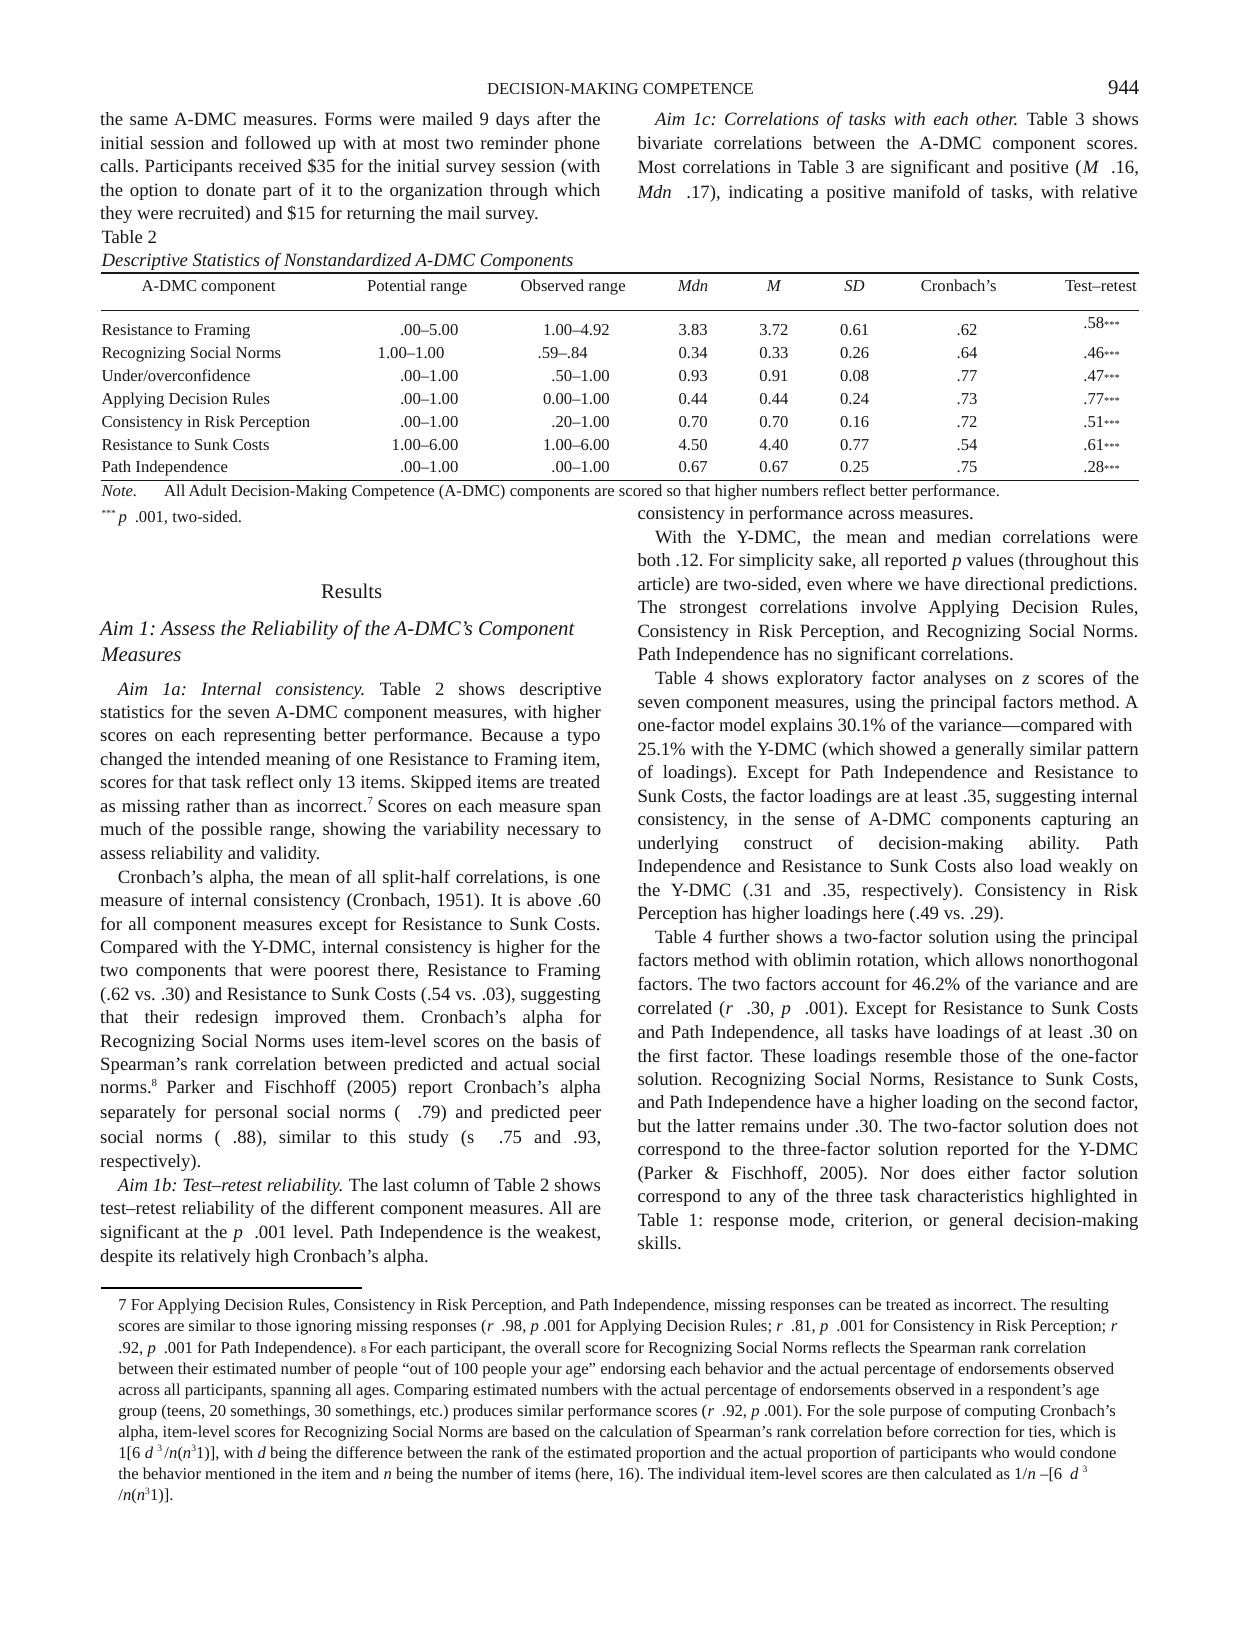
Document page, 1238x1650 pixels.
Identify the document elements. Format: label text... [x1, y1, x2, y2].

text *** p .001, two-sided. [101, 502, 602, 526]
text Table 4 further shows a two-factor solution using the principal factors method with oblimin rotation, which allows nonorthogonal factors. The two factors account for 46.2% of the variance and are correlated (r .30, p .001). Except for Resistance to Sunk Costs and Path Independence, all tasks have loadings of at least .30 on the first factor. These loadings resemble those of the one-factor solution. Recognizing Social Norms, Resistance to Sunk Costs, and Path Independence have a higher loading on the second factor, but the latter remains under .30. The two-factor solution does not correspond to the three-factor solution reported for the Y-DMC (Parker & Fischhoff, 2005). Nor does either factor solution correspond to any of the three task characteristics highlighted in Table 1: response mode, criterion, or general decision-making skills. [637, 926, 1139, 1254]
subtitle Aim 1: Assess the Reliability of the A-DMC’s Component Measures [100, 616, 601, 666]
table_header Table 2 Descriptive Statistics of Nonstandardized A-DMC Components Note. All Adult Decision-Making Competence (A-DMC) components are scored so that higher numbers reflect better performance. [101, 226, 1139, 272]
text Aim 1a: Internal consistency. Table 2 shows descriptive statistics for the seven A-DMC component measures, with higher scores on each representing better performance. Because a typo changed the intended meaning of one Resistance to Framing item, scores for that task reflect only 13 items. Skipped items are treated as missing rather than as incorrect. Scores on each measure span much of the possible range, showing the variability necessary to assess reliability and validity. [100, 677, 602, 863]
text Aim 1b: Test–retest reliability. The last column of Table 2 shows test–retest reliability of the different component measures. All are significant at the p .001 level. Path Independence is the weakest, despite its relatively high Cronbach’s alpha. [100, 1174, 602, 1267]
text With the Y-DMC, the mean and median correlations were both .12. For simplicity sake, all reported p values (throughout this article) are two-sided, even where we have directional predictions. The strongest correlations involve Applying Decision Rules, Consistency in Risk Perception, and Recognizing Social Norms. Path Independence has no significant correlations. [637, 526, 1139, 665]
subtitle Results [101, 579, 601, 603]
text 25.1% with the Y-DMC (which showed a generally similar pattern of loadings). Except for Path Independence and Resistance to Sunk Costs, the factor loadings are at least .35, suggesting internal consistency, in the sense of A-DMC components capturing an underlying construct of decision-making ability. Path Independence and Resistance to Sunk Costs also load weakly on the Y-DMC (.31 and .35, respectively). Consistency in Risk Perception has higher loadings here (.49 vs. .29). [637, 738, 1139, 923]
text Cronbach’s alpha, the mean of all split-half correlations, is one measure of internal consistency (Cronbach, 1951). It is above .60 for all component measures except for Resistance to Sunk Costs. Compared with the Y-DMC, internal consistency is higher for the two components that were poorest there, Resistance to Framing (.62 vs. .30) and Resistance to Sunk Costs (.54 vs. .03), suggesting that their redesign improved them. Cronbach’s alpha for Recognizing Social Norms uses item-level scores on the basis of Spearman’s rank correlation between predicted and actual social norms.8 Parker and Fischhoff (2005) report Cronbach’s alpha separately for personal social norms ( .79) and predicted peer social norms ( .88), similar to this study (s .75 and .93, respectively). [100, 866, 602, 1171]
text Aim 1c: Correlations of tasks with each other. Table 3 shows bivariate correlations between the A-DMC component scores. Most correlations in Table 3 are significant and positive (M .16, Mdn .17), indicating a positive manifold of tasks, with relative consistency in performance across measures. [637, 108, 1139, 226]
table_header Table 2 Descriptive Statistics of Nonstandardized A-DMC Components Note. All Adult Decision-Making Competence (A-DMC) components are scored so that higher numbers reflect better performance. [101, 481, 1139, 502]
table_header Table 2 Descriptive Statistics of Nonstandardized A-DMC Components Note. All Adult Decision-Making Competence (A-DMC) components are scored so that higher numbers reflect better performance. [101, 311, 1139, 480]
text Table 4 shows exploratory factor analyses on z scores of the seven component measures, using the principal factors method. A one-factor model explains 30.1% of the variance—compared with [637, 667, 1139, 736]
table_header Table 2 Descriptive Statistics of Nonstandardized A-DMC Components Note. All Adult Decision-Making Competence (A-DMC) components are scored so that higher numbers reflect better performance. [101, 274, 1139, 310]
